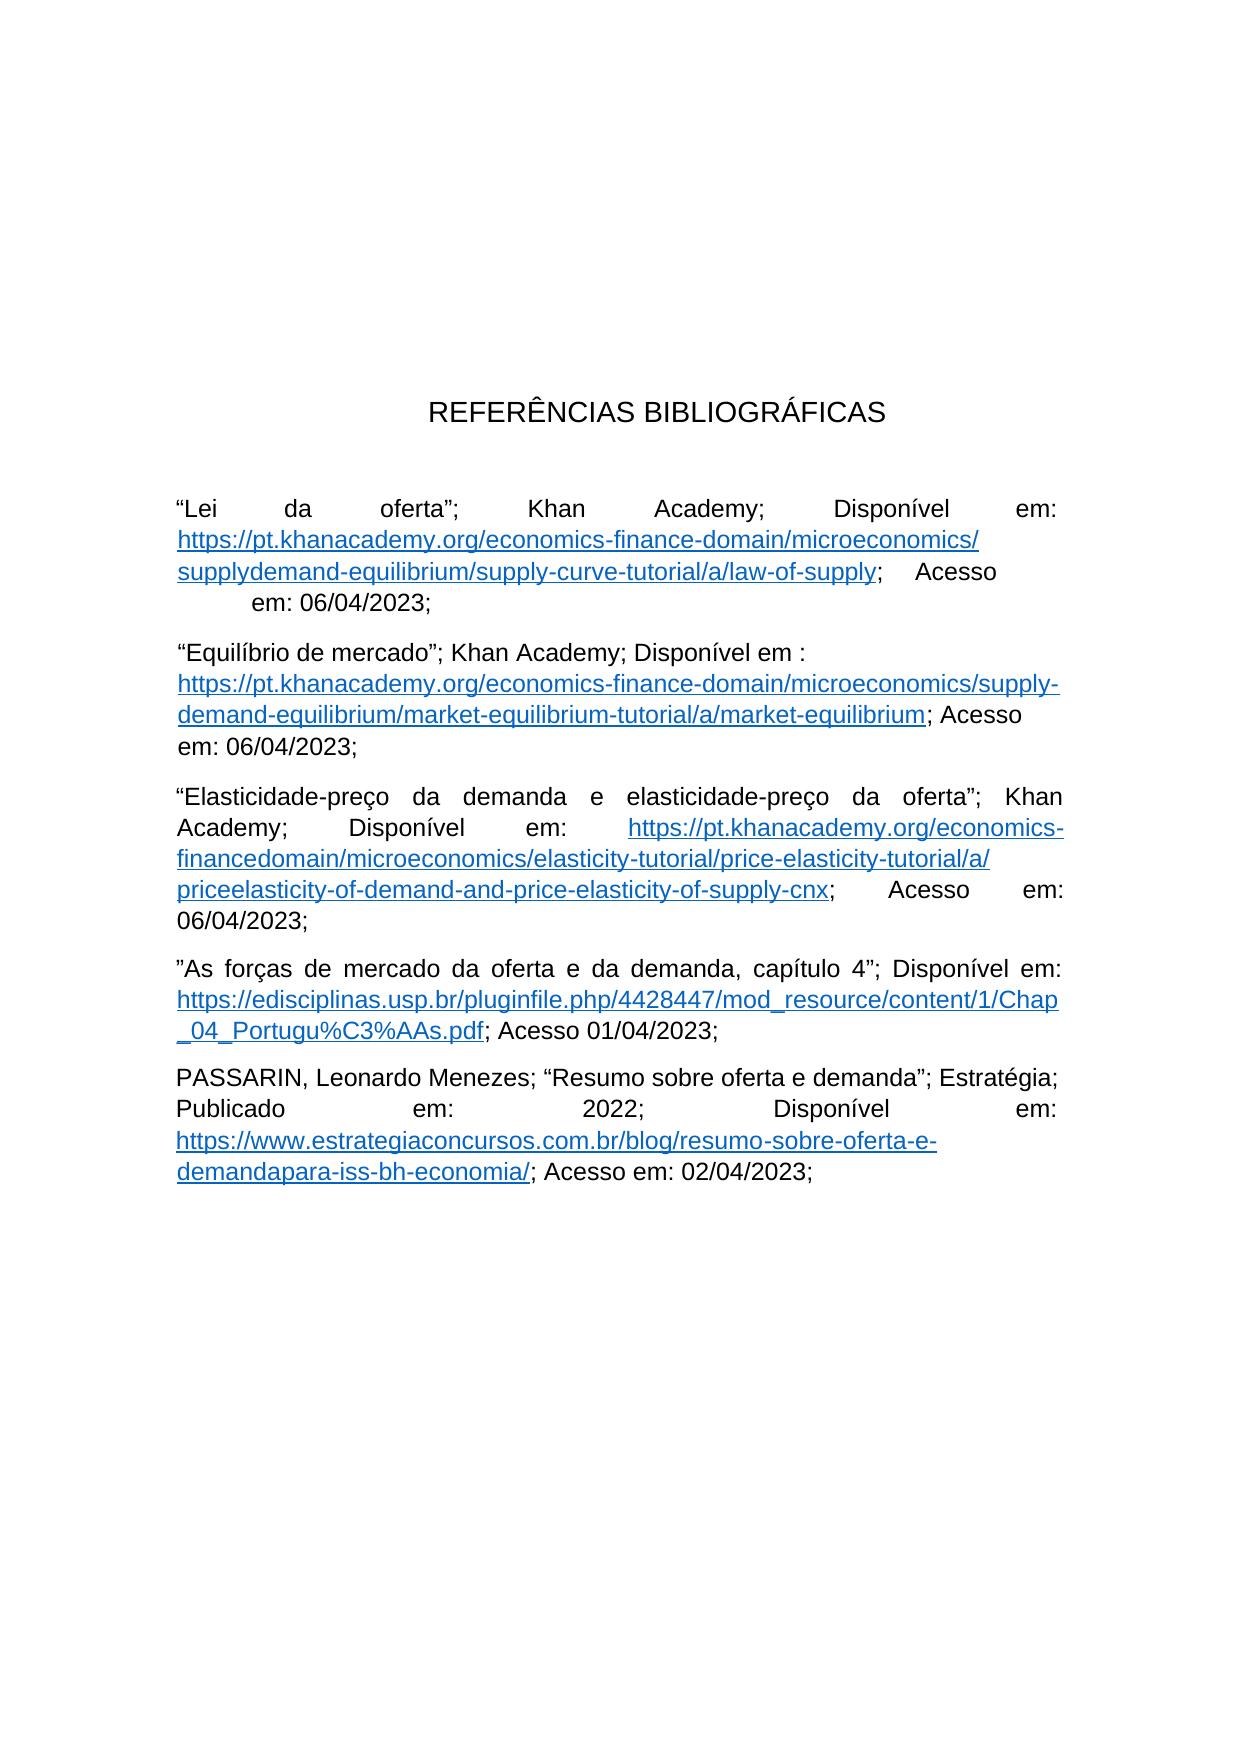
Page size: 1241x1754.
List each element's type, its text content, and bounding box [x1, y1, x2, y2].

text “Equilíbrio de mercado”; Khan Academy; Disponível em : https://pt.khanacademy.org/economics-finance-domain/microeconomics/supply-demand-equilibrium/market-equilibrium-tutorial/a/market-equilibrium; Acesso em: 06/04/2023; [177, 638, 1064, 761]
text https://www.estrategiaconcursos.com.br/blog/resumo-sobre-oferta-e-demandapara-iss-bh-economia/; Acesso em: 02/04/2023; [176, 1126, 1064, 1186]
text ”As forças de mercado da oferta e da demanda, capítulo 4”; Disponível em: https://edisciplinas.usp.br/pluginfile.php/4428447/mod_resource/content/1/Chap _04_Portugu%C3%AAs.pdf; Acesso 01/04/2023; [176, 953, 1064, 1044]
text https://pt.khanacademy.org/economics-finance-domain/microeconomics/supplydemand-equilibrium/supply-curve-tutorial/a/law-of-supply; Acesso em: 06/04/2023; [177, 526, 1064, 617]
text PASSARIN, Leonardo Menezes; “Resumo sobre oferta e demanda”; Estratégia; [176, 1063, 1065, 1092]
text “Lei da oferta”; Khan Academy; Disponível em: [176, 494, 1065, 523]
subtitle REFERÊNCIAS BIBLIOGRÁFICAS [428, 395, 1064, 428]
text “Elasticidade-preço da demanda e elasticidade-preço da oferta”; Khan Academy; Disponível em: https://pt.khanacademy.org/economics-financedomain/microeconomics/elasticity-tutorial/price-elasticity-tutorial/a/priceelasticity-of-demand-and-price-elasticity-of-supply-cnx; Acesso em: 06/04/2023; [176, 782, 1064, 935]
text Publicado em: 2022; Disponível em: [176, 1094, 1065, 1123]
